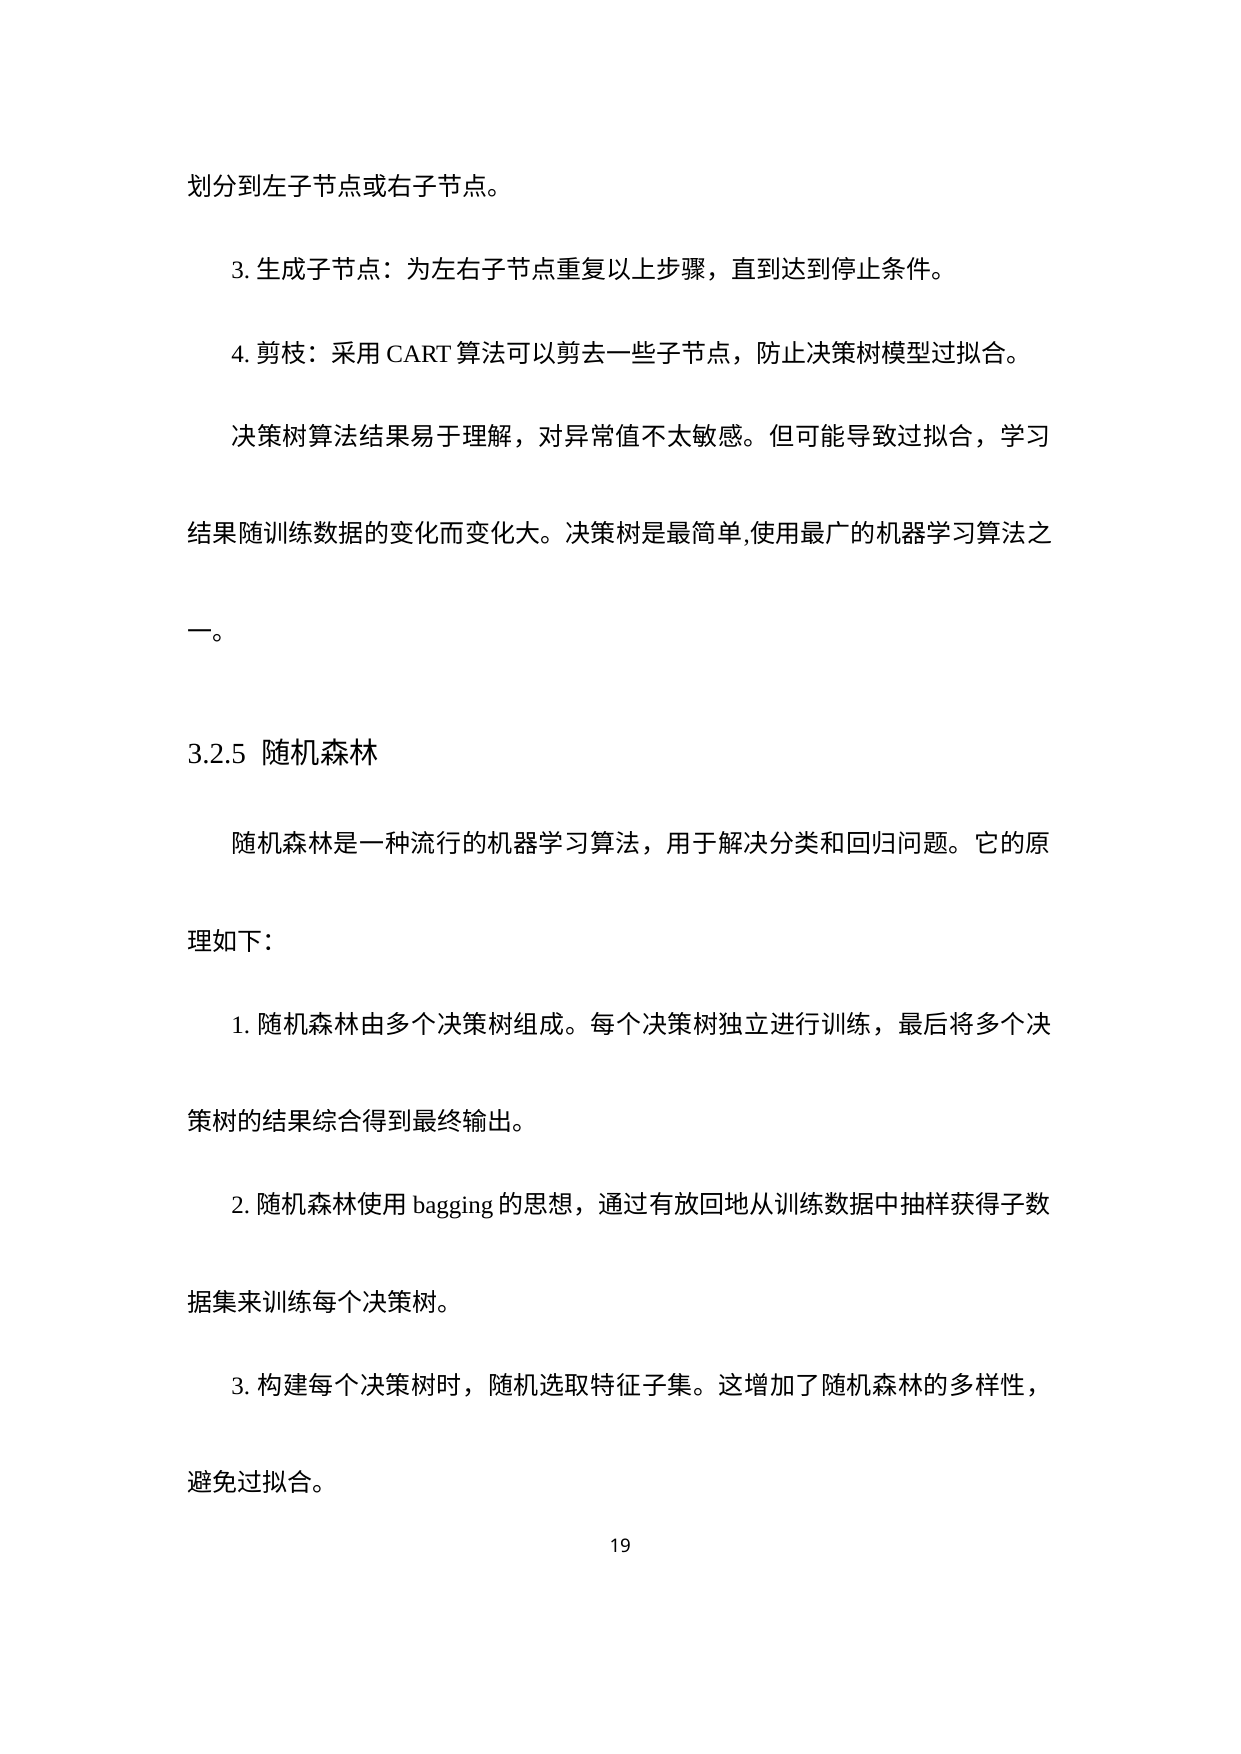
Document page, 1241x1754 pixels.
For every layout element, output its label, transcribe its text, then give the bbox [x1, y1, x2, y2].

text 随机森林 [187, 730, 1053, 772]
text 4. 剪枝：采用CART算法可以剪去一些子节点，防止决策树模型过拟合。 [187, 319, 1053, 384]
text 2. 数据切分：将节点的数据切分成子节点，根据最优切分点的取值将数据划分到左子节点或右子节点。 [187, 152, 1053, 217]
text 决策树算法结果易于理解，对异常值不太敏感。但可能导致过拟合，学习结果随训练数据的变化而变化大。决策树是最简单,使用最广的机器学习算法之一。 [187, 402, 1053, 662]
text 1. 随机森林由多个决策树组成。每个决策树独立进行训练，最后将多个决策树的结果综合得到最终输出。 [187, 990, 1053, 1152]
text 2. 随机森林使用bagging的思想，通过有放回地从训练数据中抽样获得子数据集来训练每个决策树。 [187, 1170, 1053, 1333]
text 随机森林是一种流行的机器学习算法，用于解决分类和回归问题。它的原理如下： [187, 809, 1053, 972]
text 3. 构建每个决策树时，随机选取特征子集。这增加了随机森林的多样性，避免过拟合。 [187, 1351, 1053, 1513]
text 3. 生成子节点：为左右子节点重复以上步骤，直到达到停止条件。 [187, 236, 1053, 301]
